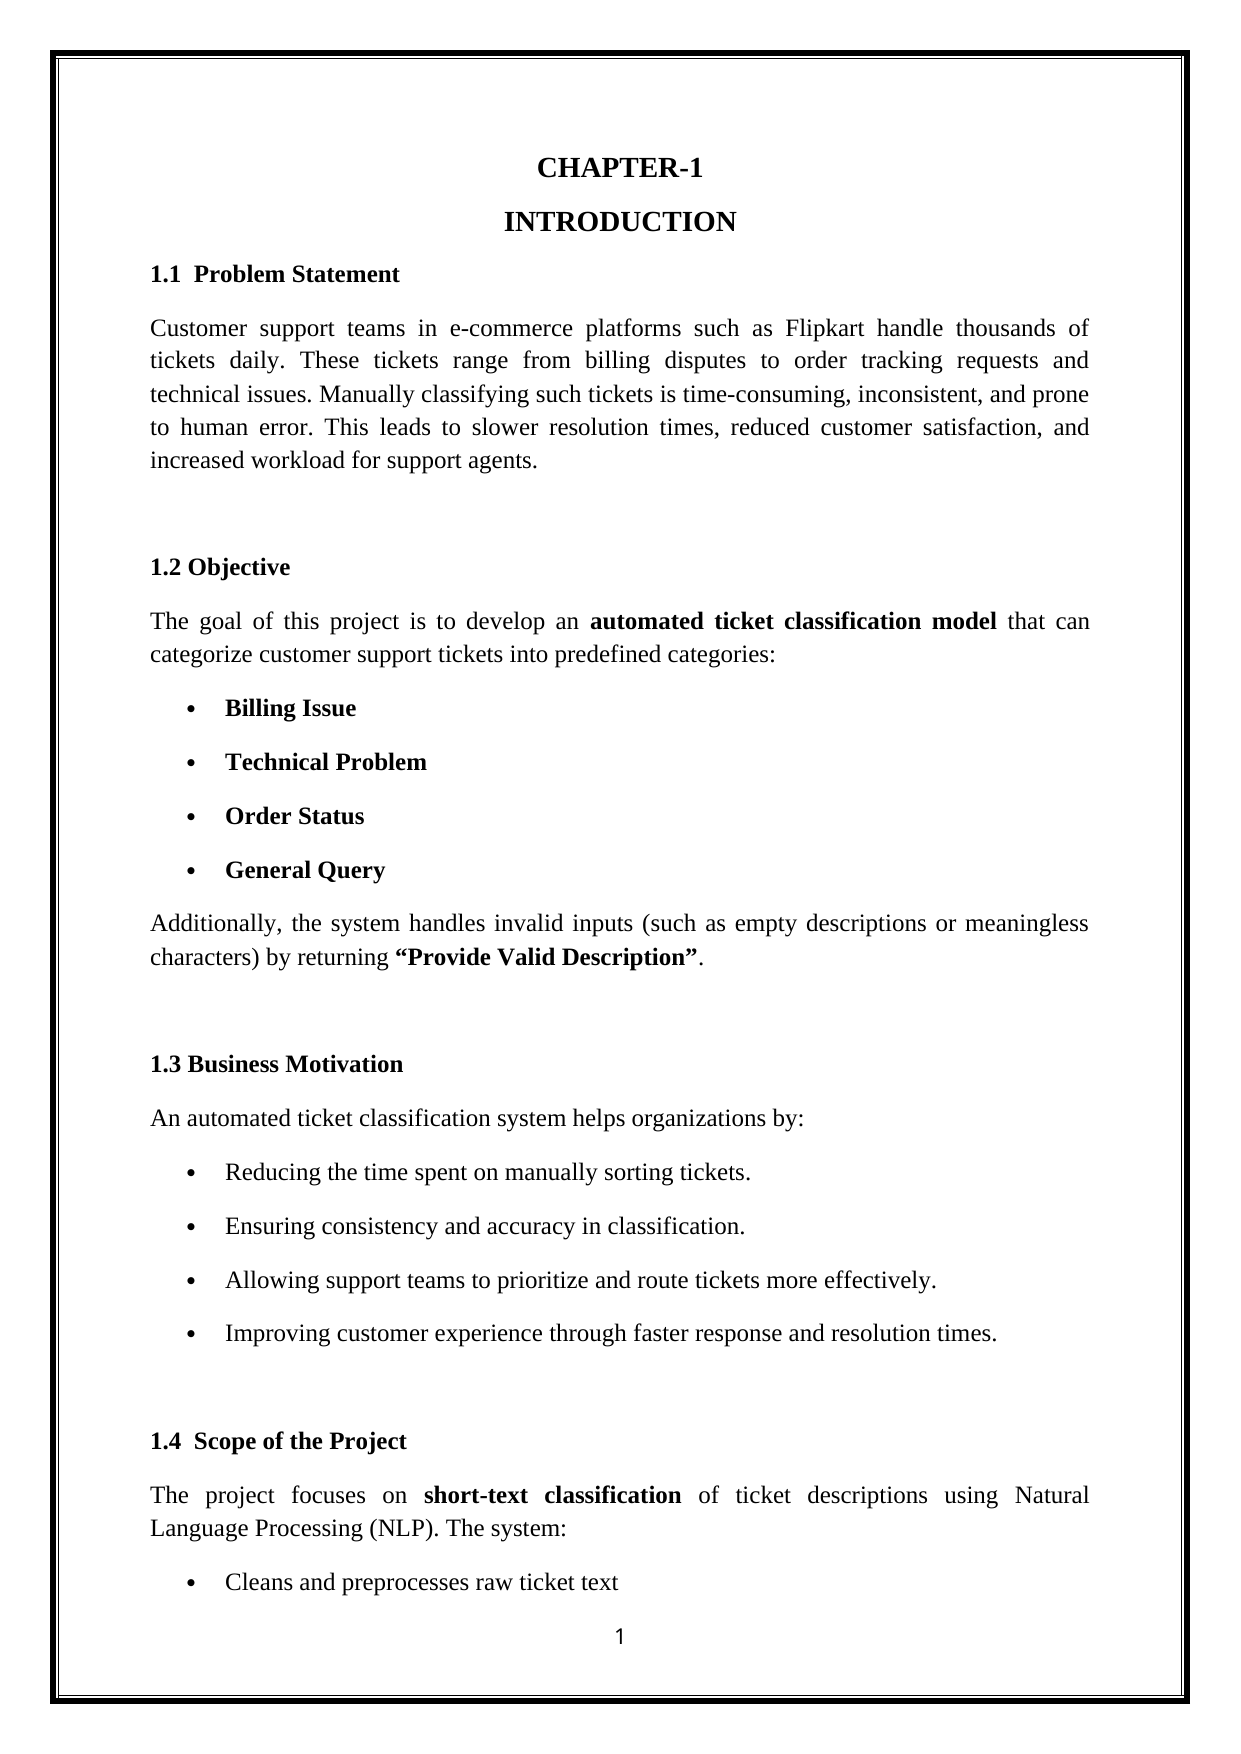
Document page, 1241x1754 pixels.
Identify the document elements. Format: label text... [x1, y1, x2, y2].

list General Query [187, 855, 1090, 883]
text CHAPTER-1 [150, 150, 1090, 183]
text The project focuses on short-text classification of ticket descriptions using Natural Language Processing (NLP). The system: [150, 1480, 1090, 1542]
list Reducing the time spent on manually sorting tickets. [187, 1157, 1090, 1186]
text 1.3 Business Motivation [150, 1049, 1090, 1078]
list Cleans and preprocesses raw ticket text [187, 1567, 1090, 1596]
list Ensuring consistency and accuracy in classification. [187, 1211, 1090, 1239]
text 1.2 Objective [150, 552, 1090, 581]
text An automated ticket classification system helps organizations by: [150, 1103, 1090, 1132]
text 1.4 Scope of the Project [150, 1426, 1090, 1455]
text The goal of this project is to develop an automated ticket classification model that can categorize customer support tickets into predefined categories: [150, 606, 1090, 668]
list Technical Problem [187, 747, 1090, 776]
list Billing Issue [187, 693, 1090, 722]
list Improving customer experience through faster response and resolution times. [187, 1318, 1090, 1347]
list Order Status [187, 801, 1090, 829]
text 1.1 Problem Statement [150, 259, 1090, 287]
text INTRODUCTION [150, 204, 1090, 238]
list Allowing support teams to prioritize and route tickets more effectively. [187, 1265, 1090, 1293]
text Customer support teams in e-commerce platforms such as Flipkart handle thousands of tickets daily. These tickets range from billing disputes to order tracking requests and technical issues. Manually classifying such tickets is time-consuming, inconsistent, and prone to human error. This leads to slower resolution times, reduced customer satisfaction, and increased workload for support agents. [150, 313, 1090, 473]
text Additionally, the system handles invalid inputs (such as empty descriptions or meaningless characters) by returning “Provide Valid Description”. [150, 908, 1090, 970]
